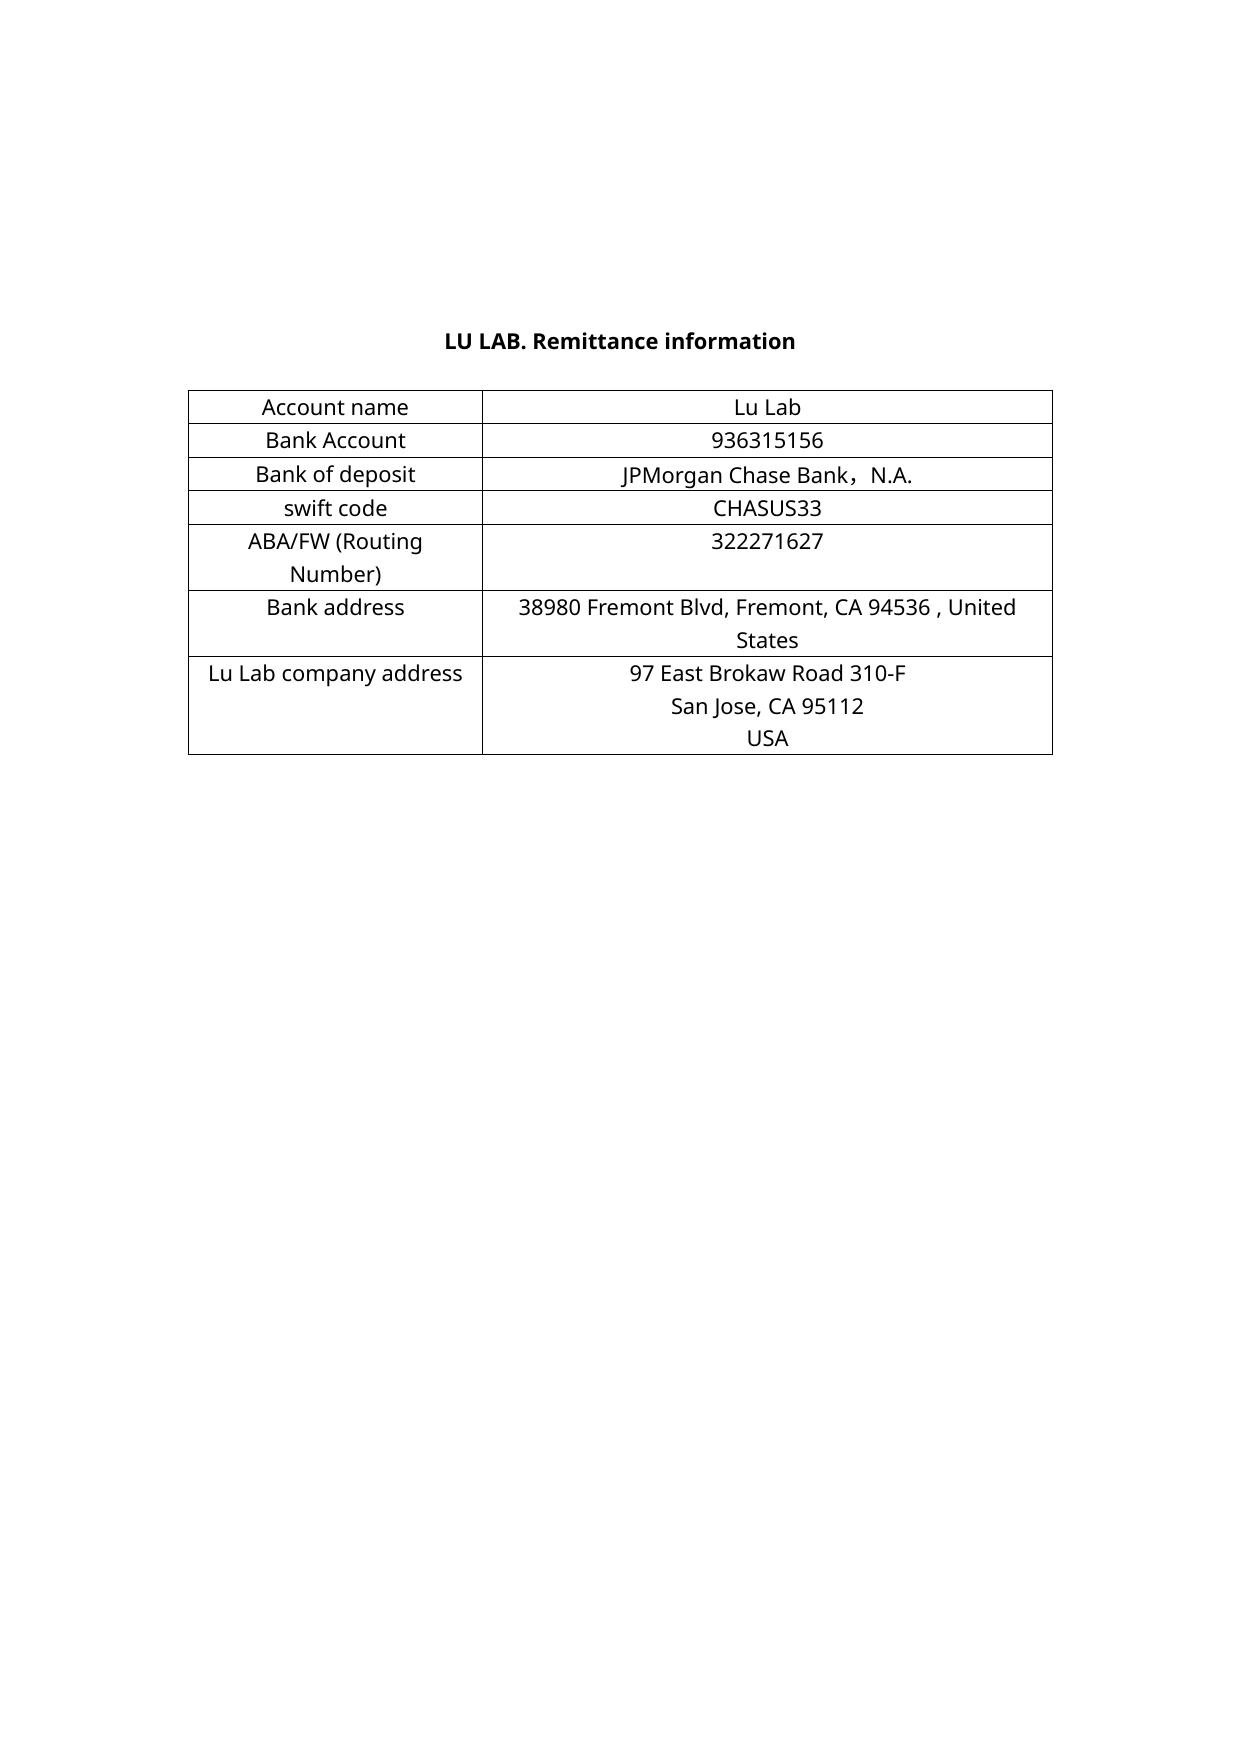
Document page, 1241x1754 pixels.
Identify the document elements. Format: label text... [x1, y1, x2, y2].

table_cell swift code [189, 491, 482, 524]
text LU LAB. Remittance information [187, 324, 1053, 357]
table_cell 97 East Brokaw Road 310-F San Jose, CA 95112 USA [483, 657, 1052, 754]
table_cell 322271627 [483, 525, 1052, 590]
table_cell Lu Lab company address [189, 657, 482, 754]
table_header Lu Lab [483, 391, 1052, 423]
table_cell JPMorgan Chase Bank，N.A. [483, 458, 1052, 490]
table_cell Bank of deposit [189, 458, 482, 490]
table_cell 38980 Fremont Blvd, Fremont, CA 94536 , United States [483, 591, 1052, 656]
table_cell Bank Account [189, 424, 482, 457]
table_header Account name [189, 391, 482, 423]
table_cell 936315156 [483, 424, 1052, 457]
table_cell Bank address [189, 591, 482, 656]
table_cell CHASUS33 [483, 491, 1052, 524]
table_cell ABA/FW (Routing Number) [189, 525, 482, 590]
